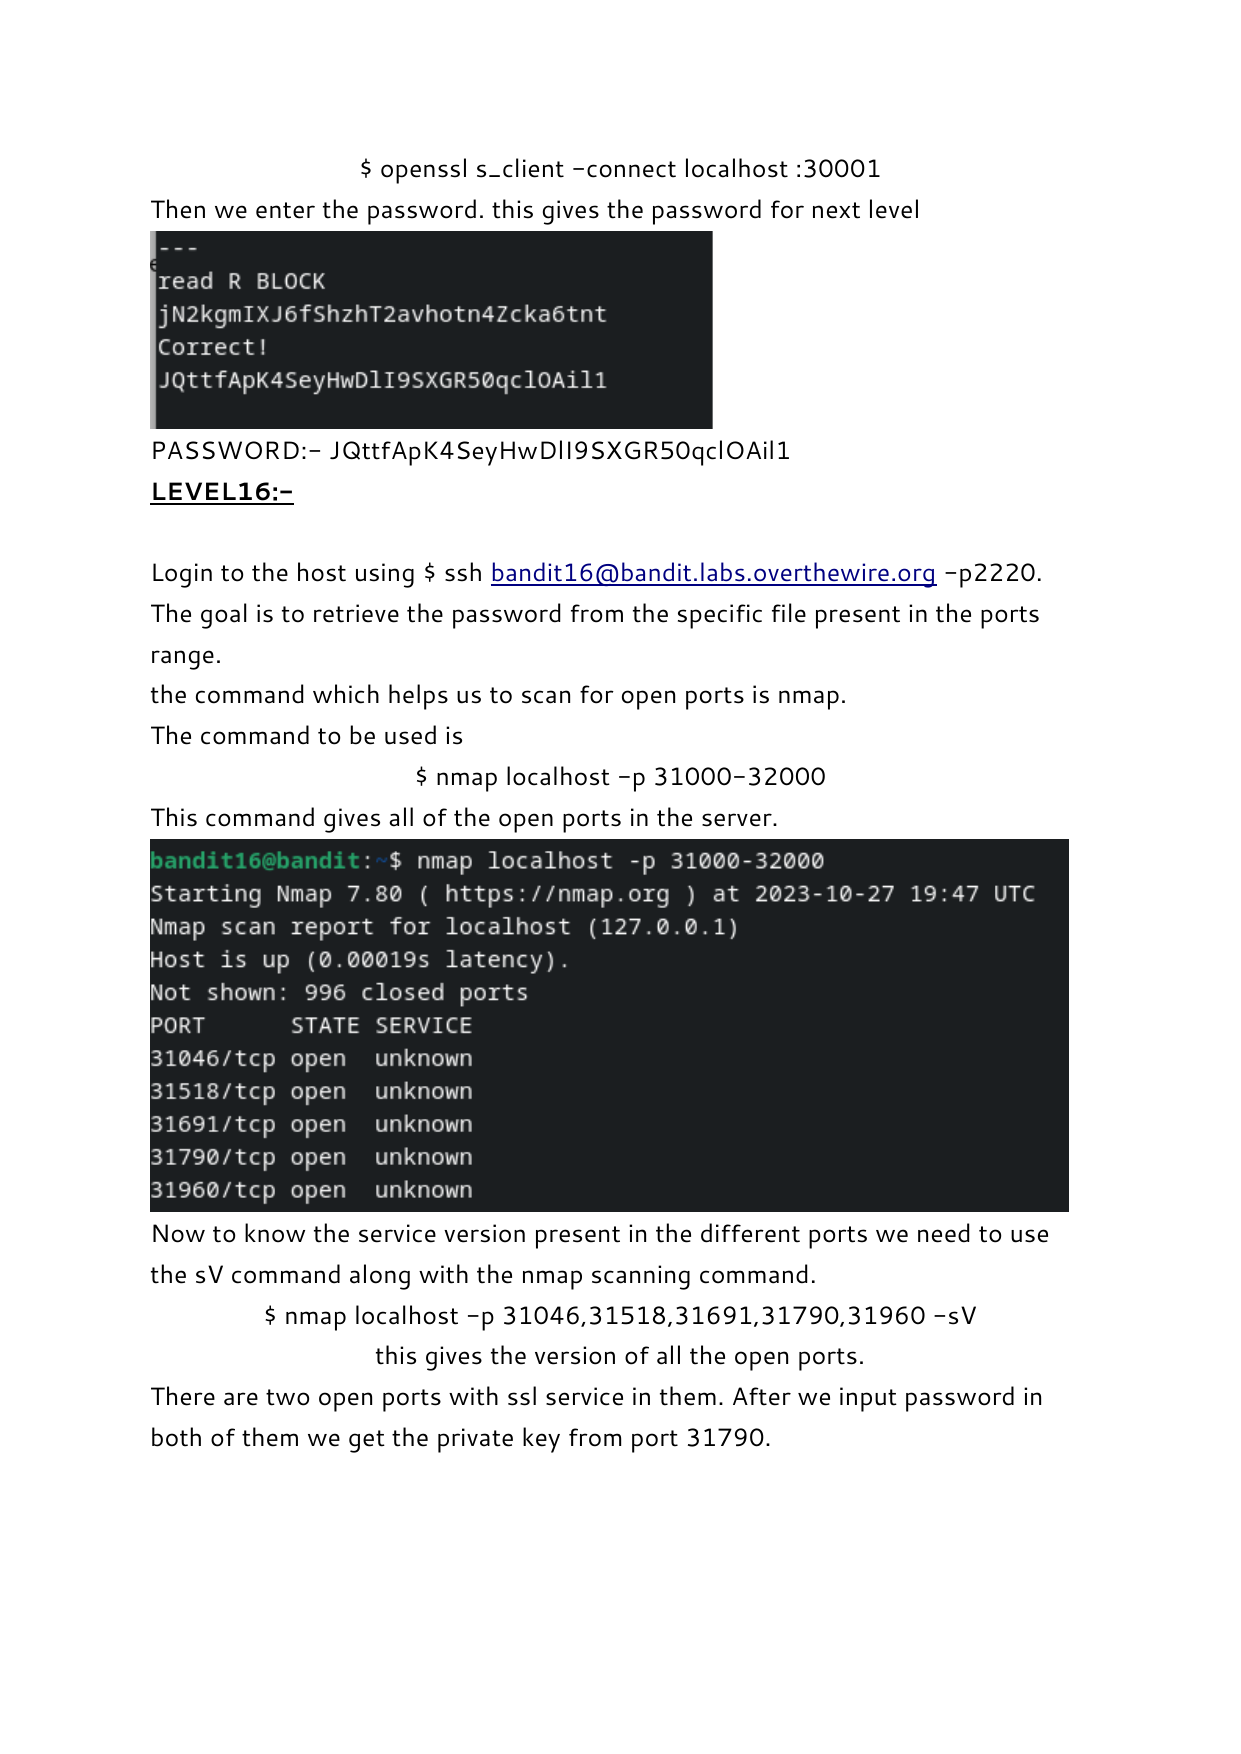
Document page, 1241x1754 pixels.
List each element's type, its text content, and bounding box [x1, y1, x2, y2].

text PASSWORD:- JQttfApK4SeyHwDlI9SXGR50qclOAil1 [150, 432, 1090, 468]
text Login to the host using $ ssh bandit16@bandit.labs.overthewire.org -p2220. [150, 554, 1090, 590]
picture [150, 839, 1069, 1212]
text this gives the version of all the open ports. [150, 1337, 1090, 1373]
text The command to be used is [150, 717, 1090, 753]
text The goal is to retrieve the password from the specific file present in the ports range. [150, 595, 1090, 671]
text Now to know the service version present in the different ports we need to use the sV command along with the nmap scanning command. [150, 1215, 1090, 1291]
text the command which helps us to scan for open ports is nmap. [150, 677, 1090, 712]
text Then we enter the password. this gives the password for next level [150, 191, 1090, 226]
text $ nmap localhost -p 31000-32000 [150, 758, 1090, 793]
text LEVEL16:- [150, 473, 1090, 508]
picture [150, 231, 713, 429]
text This command gives all of the open ports in the server. [150, 799, 1090, 834]
text $ nmap localhost -p 31046,31518,31691,31790,31960 -sV [150, 1297, 1090, 1332]
text There are two open ports with ssl service in them. After we input password in both of them we get the private key from port 31790. [150, 1378, 1090, 1454]
text $ openssl s_client -connect localhost :30001 [150, 150, 1090, 185]
